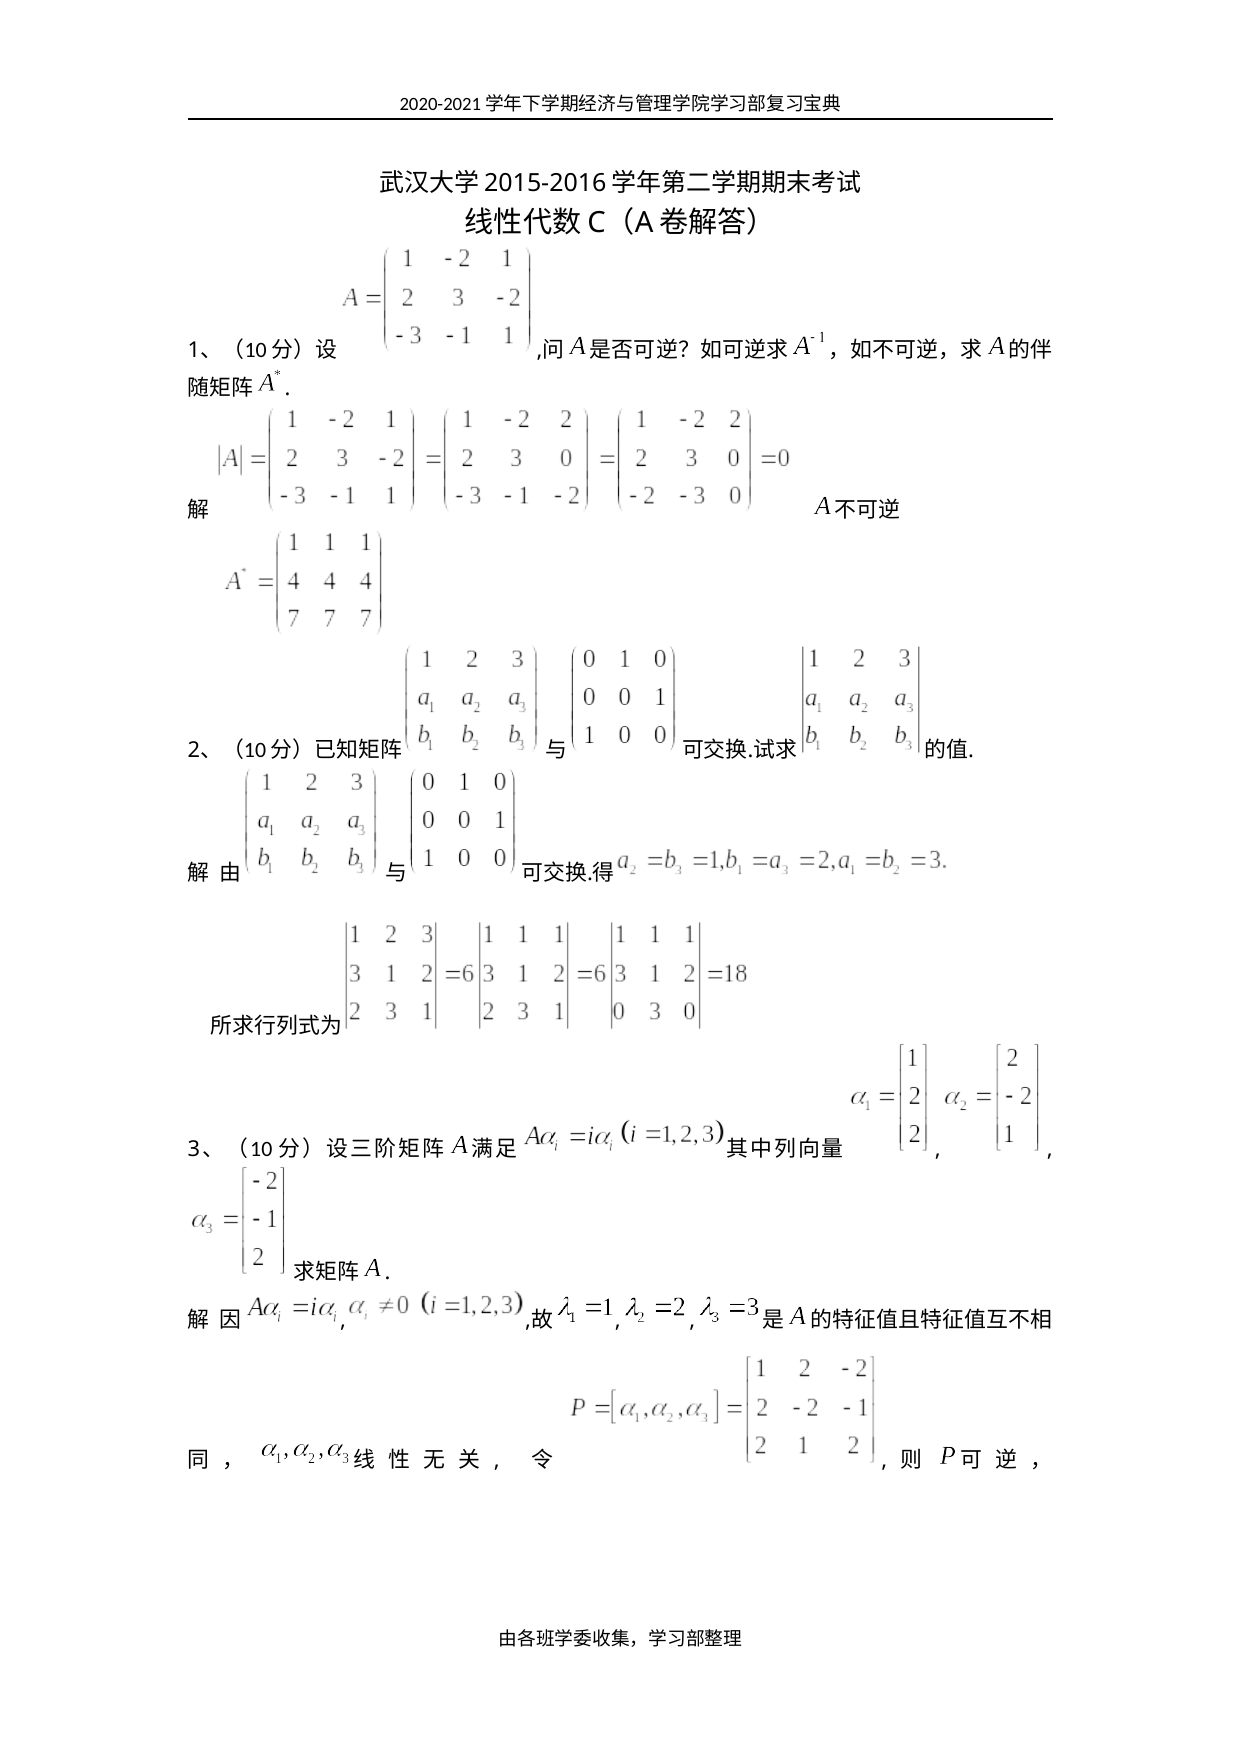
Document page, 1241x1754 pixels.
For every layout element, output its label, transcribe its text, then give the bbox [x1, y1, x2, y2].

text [187, 1286, 1053, 1481]
text 2、（10分）已知矩阵与可交换.试求的值. [187, 641, 1053, 764]
text 所求行列式为 [187, 917, 1053, 1039]
text 1、（10分）设,问是否可逆？如可逆求，如不可逆，求的伴随矩阵. [187, 241, 1053, 401]
text 解 不可逆 [187, 401, 1053, 524]
text 3、（10分）设三阶矩阵满足其中列向量,,求矩阵. [187, 1039, 1053, 1286]
text 解 由与可交换.得 [187, 764, 1053, 917]
subtitle 武汉大学2015-2016学年第二学期期末考试 [187, 162, 1053, 198]
subtitle 线性代数C（A卷解答） [187, 198, 1053, 241]
